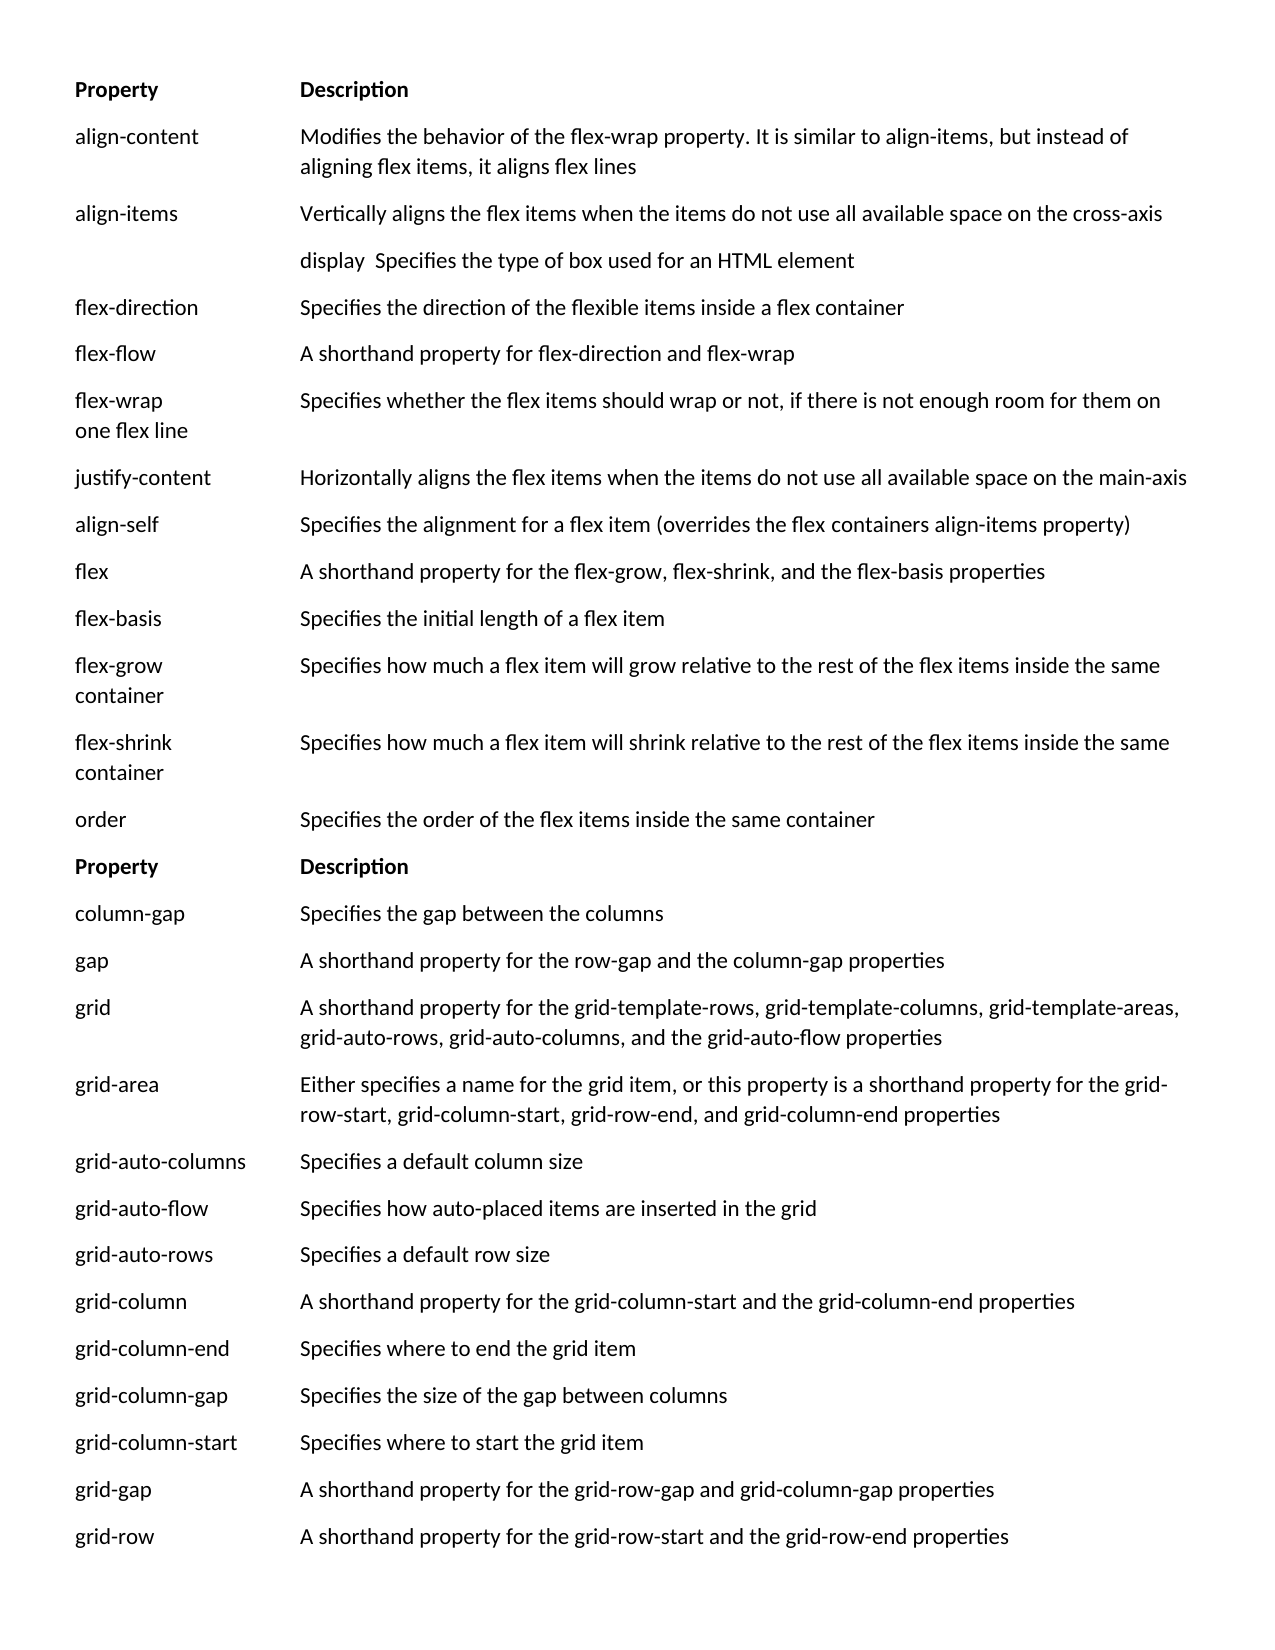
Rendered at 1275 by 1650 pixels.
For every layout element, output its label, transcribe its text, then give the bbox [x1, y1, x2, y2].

text grid-column-end Specifies where to end the grid item [75, 1334, 1200, 1362]
text flex A shorthand property for the flex-grow, flex-shrink, and the flex-basis properties [75, 557, 1200, 585]
text grid-column A shorthand property for the grid-column-start and the grid-column-end properties [75, 1287, 1200, 1316]
text flex-direction Specifies the direction of the flexible items inside a flex container [75, 293, 1200, 321]
text grid-auto-flow Specifies how auto-placed items are inserted in the grid [75, 1194, 1200, 1222]
text grid-gap A shorthand property for the grid-row-gap and grid-column-gap properties [75, 1475, 1200, 1503]
text flex-flow A shorthand property for flex-direction and flex-wrap [75, 339, 1200, 368]
text grid-auto-rows Specifies a default row size [75, 1241, 1200, 1269]
text flex-basis Specifies the initial length of a flex item [75, 604, 1200, 632]
text order Specifies the order of the flex items inside the same container [75, 805, 1200, 833]
text Property Description [75, 75, 1200, 103]
text display Specifies the type of box used for an HTML element [225, 246, 1200, 274]
text grid-column-start Specifies where to start the grid item [75, 1428, 1200, 1456]
text grid A shorthand property for the grid-template-rows, grid-template-columns, grid-template-areas, grid-auto-rows, grid-auto-columns, and the grid-auto-flow properties [75, 993, 1200, 1051]
text gap A shorthand property for the row-gap and the column-gap properties [75, 946, 1200, 974]
text grid-column-gap Specifies the size of the gap between columns [75, 1381, 1200, 1409]
text Property Description [75, 852, 1200, 880]
text column-gap Specifies the gap between the columns [75, 899, 1200, 927]
text grid-area Either specifies a name for the grid item, or this property is a shorthand property for the grid-row-start, grid-column-start, grid-row-end, and grid-column-end properties [75, 1070, 1200, 1128]
text grid-row A shorthand property for the grid-row-start and the grid-row-end properties [75, 1522, 1200, 1550]
text align-content Modifies the behavior of the flex-wrap property. It is similar to align-items, but instead of aligning flex items, it aligns flex lines [75, 122, 1200, 180]
text align-self Specifies the alignment for a flex item (overrides the flex containers align-items property) [75, 510, 1200, 538]
text flex-grow Specifies how much a flex item will grow relative to the rest of the flex items inside the same container [75, 651, 1200, 709]
text flex-wrap Specifies whether the flex items should wrap or not, if there is not enough room for them on one flex line [75, 386, 1200, 445]
text justify-content Horizontally aligns the flex items when the items do not use all available space on the main-axis [75, 463, 1200, 492]
text flex-shrink Specifies how much a flex item will shrink relative to the rest of the flex items inside the same container [75, 728, 1200, 786]
text grid-auto-columns Specifies a default column size [75, 1147, 1200, 1175]
text align-items Vertically aligns the flex items when the items do not use all available space on the cross-axis [75, 199, 1200, 227]
